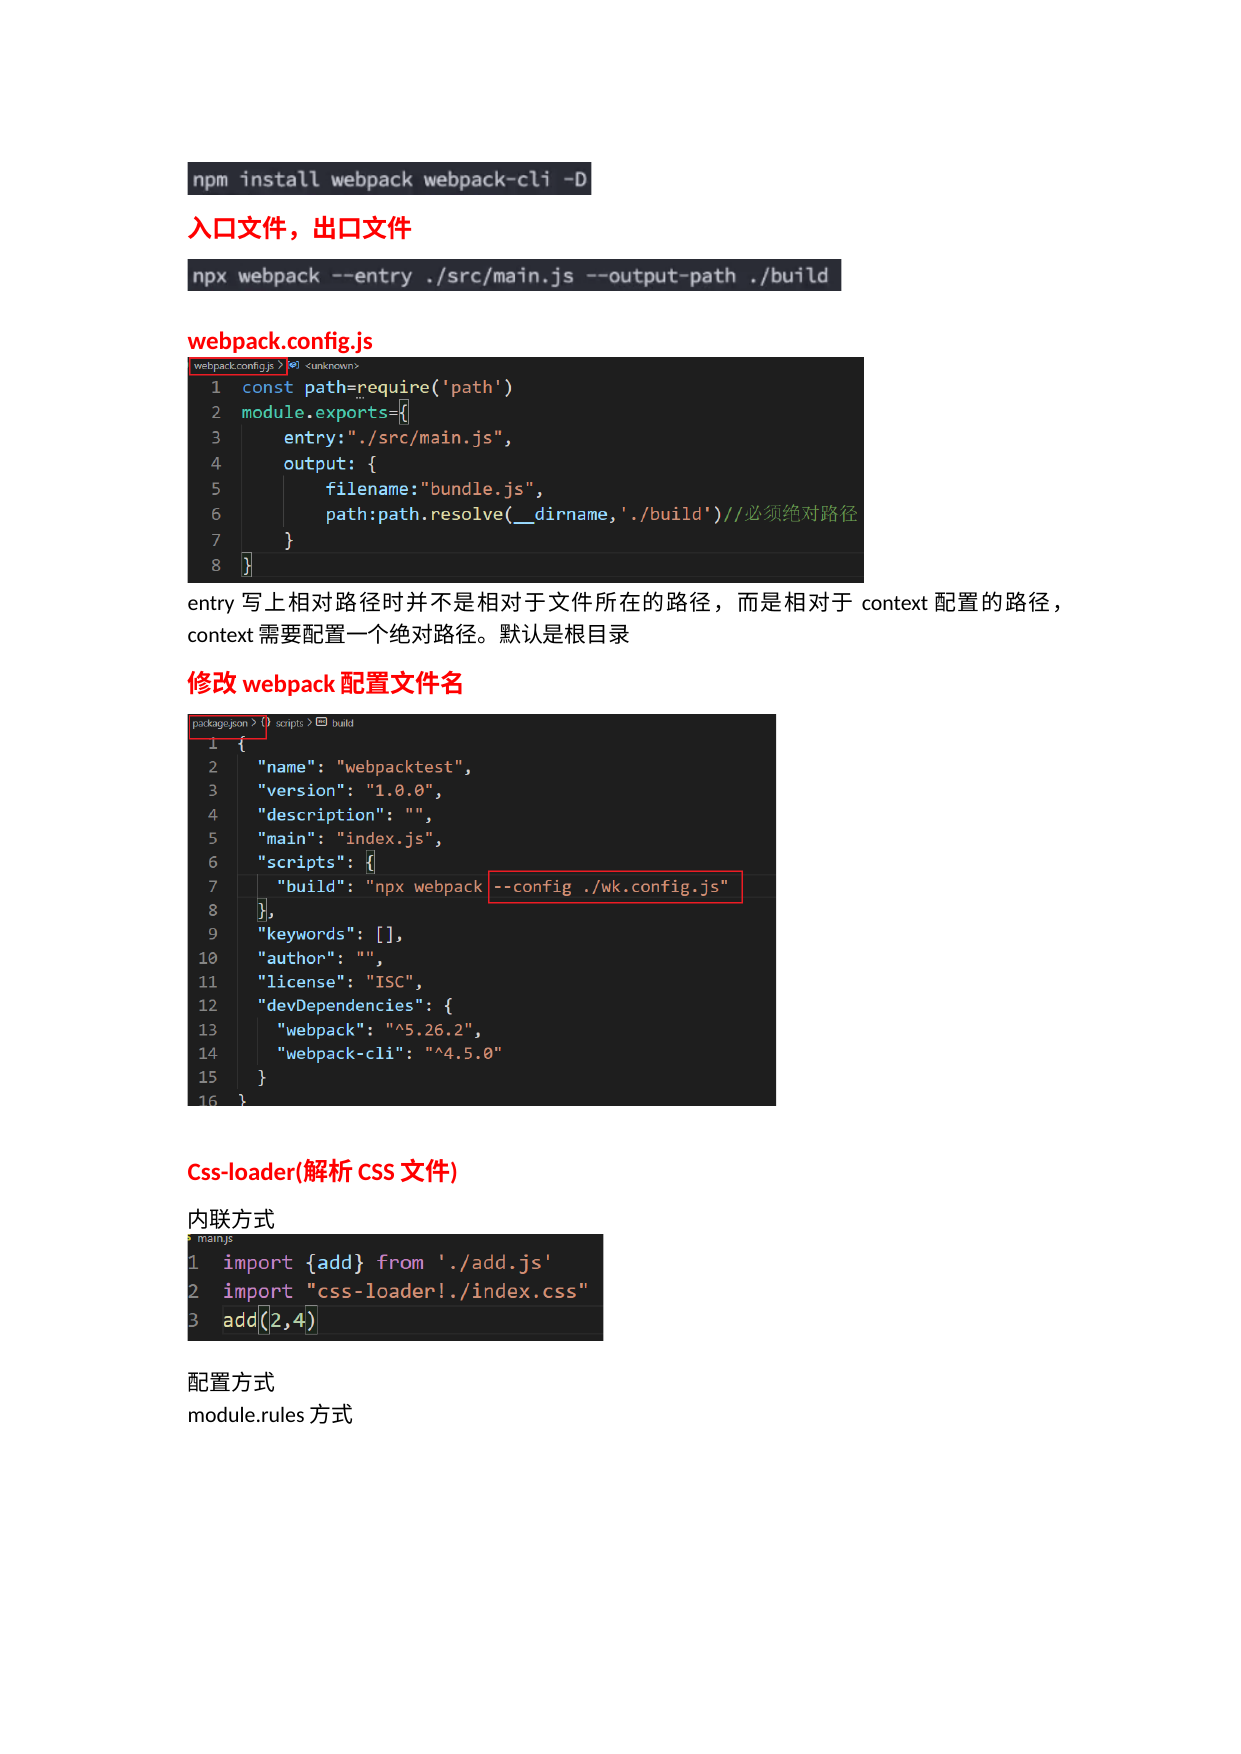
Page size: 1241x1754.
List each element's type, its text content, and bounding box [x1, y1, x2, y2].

text entry写上相对路径时并不是相对于文件所在的路径，而是相对于context配置的路径，context需要配置一个绝对路径。默认是根目录 [187, 584, 1053, 649]
text webpack.config.js [187, 324, 1053, 357]
text 内联方式 [187, 1202, 1053, 1234]
text Css-loader(解析CSS文件) [187, 1137, 1053, 1202]
picture [187, 162, 592, 195]
text 入口文件，出口文件 [187, 194, 1053, 259]
text 配置方式 [187, 1364, 1053, 1397]
picture [187, 1234, 604, 1341]
picture [187, 259, 842, 291]
picture [187, 714, 777, 1106]
text module.rules方式 [187, 1397, 1053, 1429]
text 修改webpack配置文件名 [187, 649, 1053, 714]
picture [187, 357, 864, 583]
